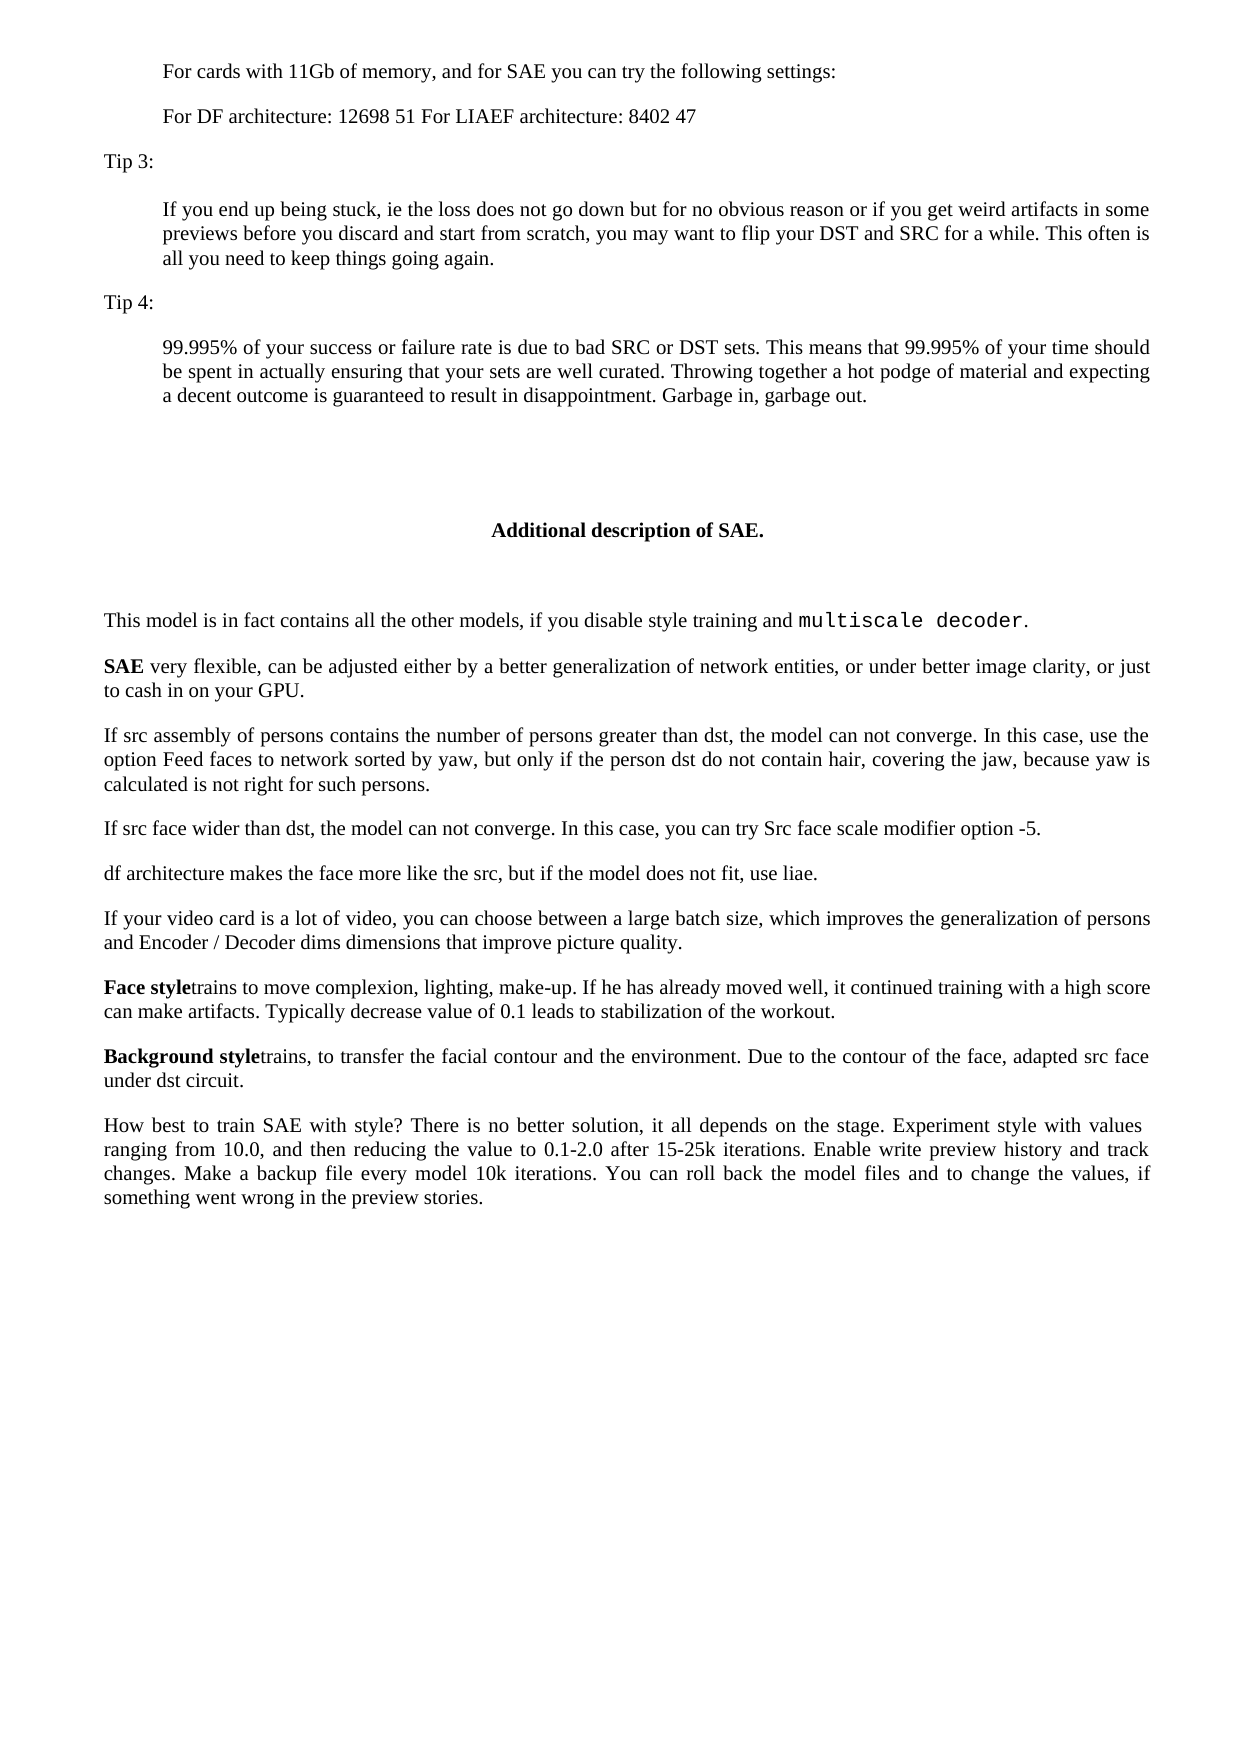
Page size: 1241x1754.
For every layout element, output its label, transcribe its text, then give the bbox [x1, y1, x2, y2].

text df architecture makes the face more like the src, but if the model does not fit, use liae. [103, 861, 1152, 885]
text This model is in fact contains all the other models, if you disable style training and multiscale decoder. [103, 608, 1152, 633]
text 99.995% of your success or failure rate is due to bad SRC or DST sets. This means that 99.995% of your time should be spent in actually ensuring that your sets are well curated. Throwing together a hot podge of material and expecting a decent outcome is guaranteed to result in disappointment. Garbage in, garbage out. [162, 335, 1152, 407]
text Tip 3: [103, 149, 1152, 173]
text If you end up being stuck, ie the loss does not go down but for no obvious reason or if you get weird artifacts in some previews before you discard and start from scratch, you may want to flip your DST and SRC for a while. This often is all you need to keep things going again. [162, 197, 1152, 269]
text SAE very flexible, can be adjusted either by a better generalization of network entities, or under better image clarity, or just to cash in on your GPU. [103, 654, 1152, 702]
text Background styletrains, to transfer the facial contour and the environment. Due to the contour of the face, adapted src face under dst circuit. [103, 1044, 1152, 1092]
text For cards with 11Gb of memory, and for SAE you can try the following settings: [162, 59, 1152, 83]
text For DF architecture: 12698 51 For LIAEF architecture: 8402 47 [162, 104, 1152, 128]
text Face styletrains to move complexion, lighting, make-up. If he has already moved well, it continued training with a high score can make artifacts. Typically decrease value of 0.1 leads to stabilization of the workout. [103, 975, 1152, 1023]
text How best to train SAE with style? There is no better solution, it all depends on the stage. Experiment style with values ​​ranging from 10.0, and then reducing the value to 0.1-2.0 after 15-25k iterations. Enable write preview history and track changes. Make a backup file every model 10k iterations. You can roll back the model files and to change the values, if something went wrong in the preview stories. [103, 1113, 1152, 1209]
text If your video card is a lot of video, you can choose between a large batch size, which improves the generalization of persons and Encoder / Decoder dims dimensions that improve picture quality. [103, 906, 1152, 954]
text Additional description of SAE. [103, 518, 1152, 542]
text If src face wider than dst, the model can not converge. In this case, you can try Src face scale modifier option -5. [103, 816, 1152, 840]
text Tip 4: [103, 290, 1152, 314]
text If src assembly of persons contains the number of persons greater than dst, the model can not converge. In this case, use the option Feed faces to network sorted by yaw, but only if the person dst do not contain hair, covering the jaw, because yaw is calculated is not right for such persons. [103, 723, 1152, 796]
